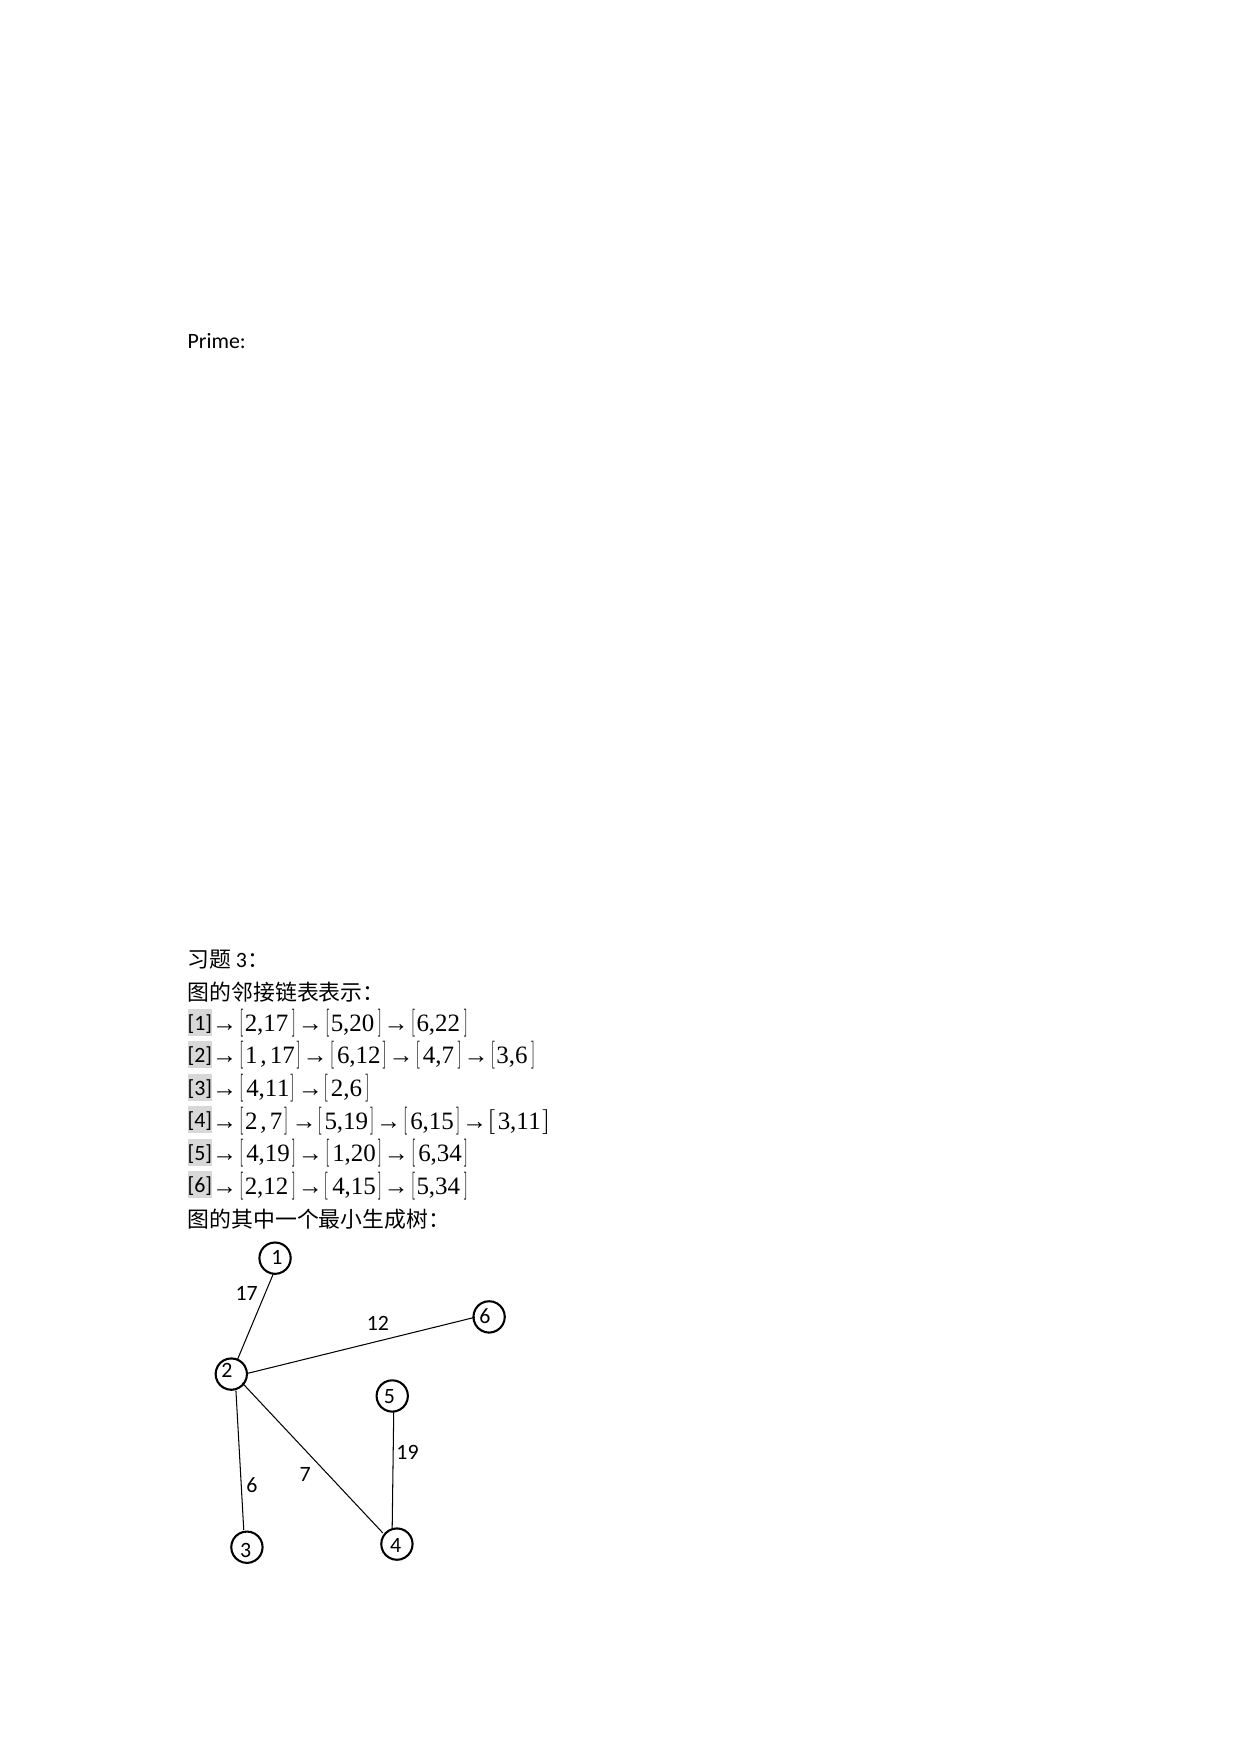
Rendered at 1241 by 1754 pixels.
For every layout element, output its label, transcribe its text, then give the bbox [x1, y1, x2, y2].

text 习题3： [187, 942, 1053, 974]
text Prime: [187, 324, 1053, 357]
text [4] [187, 1104, 1053, 1137]
text [3] [187, 1072, 1053, 1104]
text [1] [187, 1007, 1053, 1039]
text [5] [187, 1137, 1053, 1169]
text [6] [187, 1169, 1053, 1202]
text 图的其中一个最小生成树： [187, 1202, 1053, 1234]
text [2] [187, 1039, 1053, 1072]
text 图的邻接链表表示： [187, 974, 1053, 1007]
